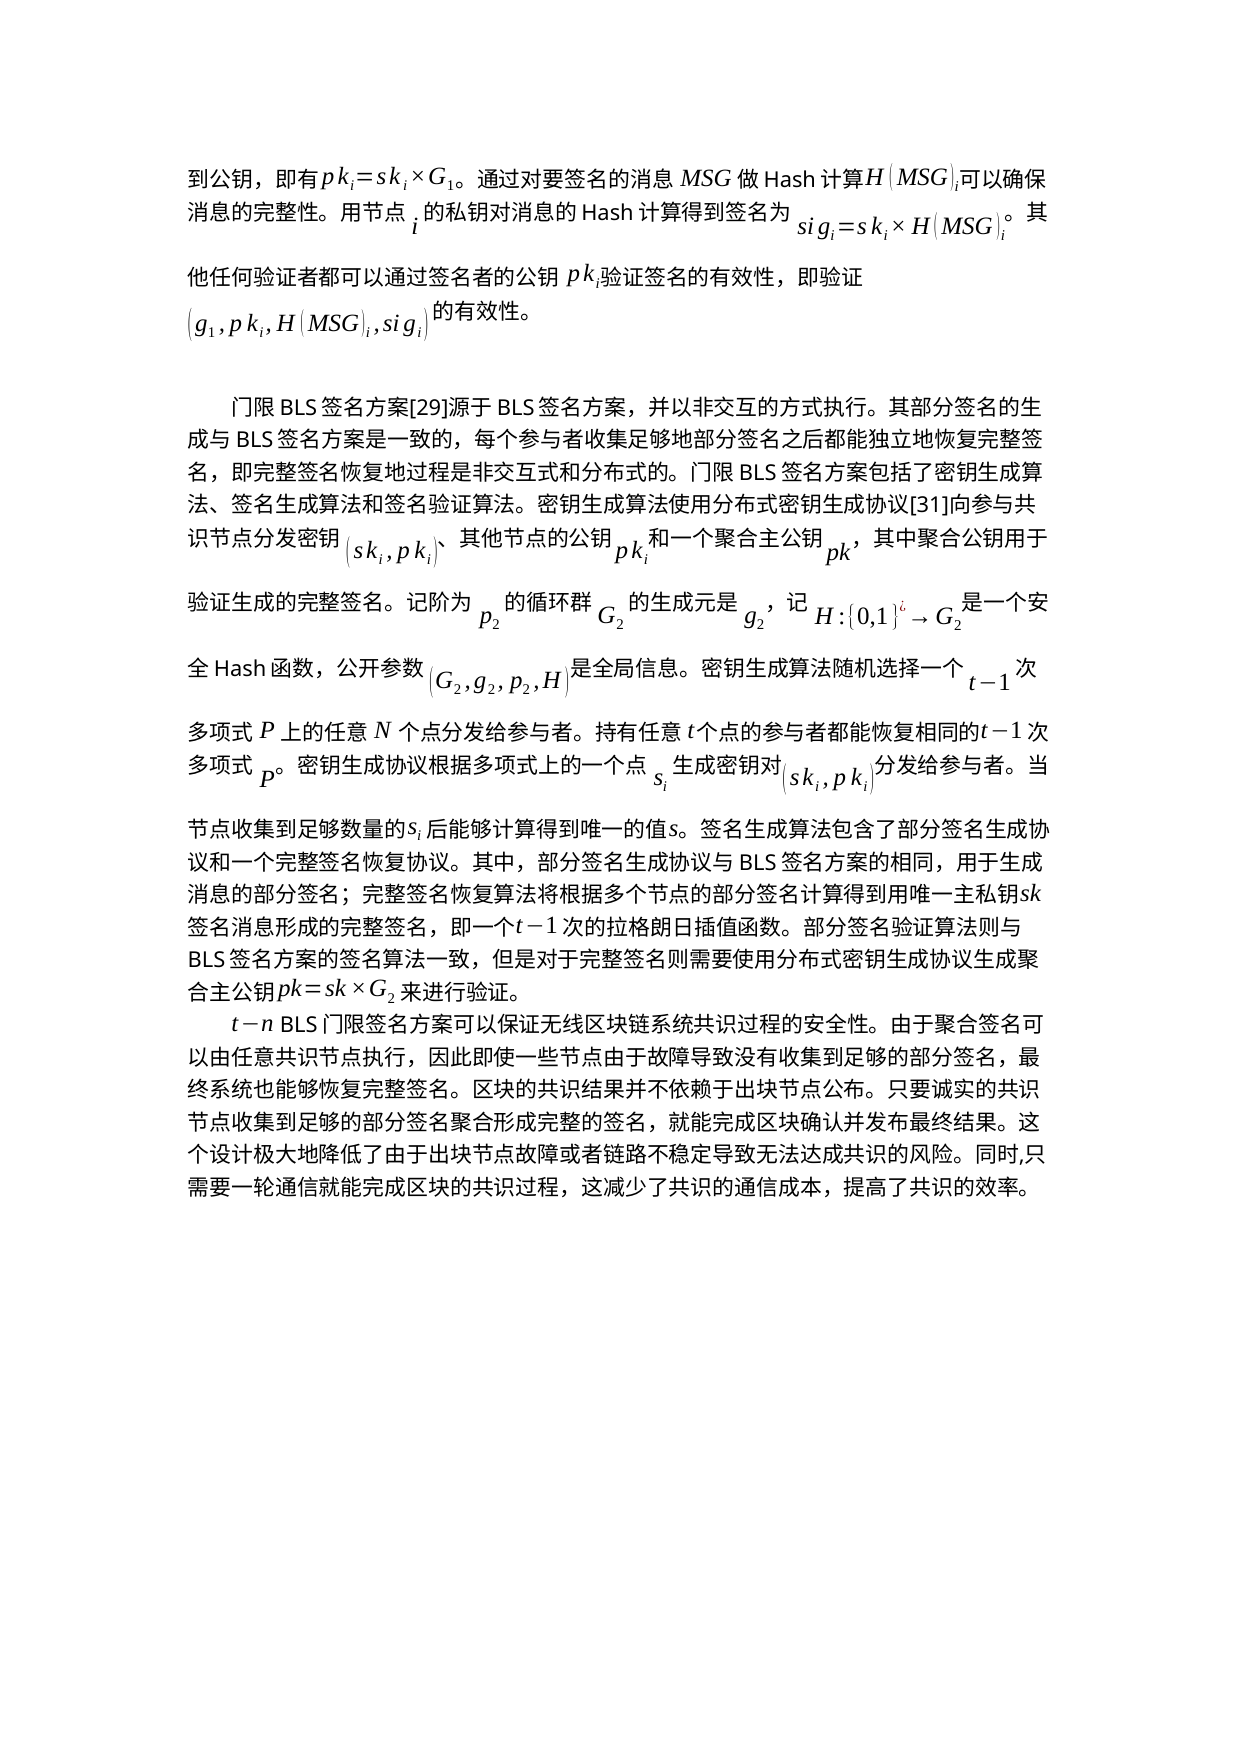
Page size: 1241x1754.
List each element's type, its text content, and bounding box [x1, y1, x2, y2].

text 门限BLS签名方案[29]源于BLS签名方案，并以非交互的方式执行。其部分签名的生成与BLS签名方案是一致的，每个参与者收集足够地部分签名之后都能独立地恢复完整签名，即完整签名恢复地过程是非交互式和分布式的。门限BLS签名方案包括了密钥生成算法、签名生成算法和签名验证算法。密钥生成算法使用分布式密钥生成协议[31]向参与共识节点分发密钥 、其他节点的公钥和一个聚合主公钥，其中聚合公钥用于验证生成的完整签名。记阶为 的循环群 的生成元是 ，记 是一个安全Hash函数，公开参数 是全局信息。密钥生成算法随机选择一个 次多项式 上的任意 个点分发给参与者。持有任意 个点的参与者都能恢复相同的 次多项式 。密钥生成协议根据多项式上的一个点 生成密钥对分发给参与者。当节点收集到足够数量的 后能够计算得到唯一的值。签名生成算法包含了部分签名生成协议和一个完整签名恢复协议。其中，部分签名生成协议与BLS签名方案的相同，用于生成消息的部分签名；完整签名恢复算法将根据多个节点的部分签名计算得到用唯一主私钥签名消息形成的完整签名，即一个 次的拉格朗日插值函数。部分签名验证算法则与BLS签名方案的签名算法一致，但是对于完整签名则需要使用分布式密钥生成协议生成聚合主公钥 来进行验证。 [187, 389, 1053, 1007]
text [187, 162, 1053, 357]
text BLS门限签名方案可以保证无线区块链系统共识过程的安全性。由于聚合签名可以由任意共识节点执行，因此即使一些节点由于故障导致没有收集到足够的部分签名，最终系统也能够恢复完整签名。区块的共识结果并不依赖于出块节点公布。只要诚实的共识节点收集到足够的部分签名聚合形成完整的签名，就能完成区块确认并发布最终结果。这个设计极大地降低了由于出块节点故障或者链路不稳定导致无法达成共识的风险。同时,只需要一轮通信就能完成区块的共识过程，这减少了共识的通信成本，提高了共识的效率。 [187, 1007, 1053, 1202]
